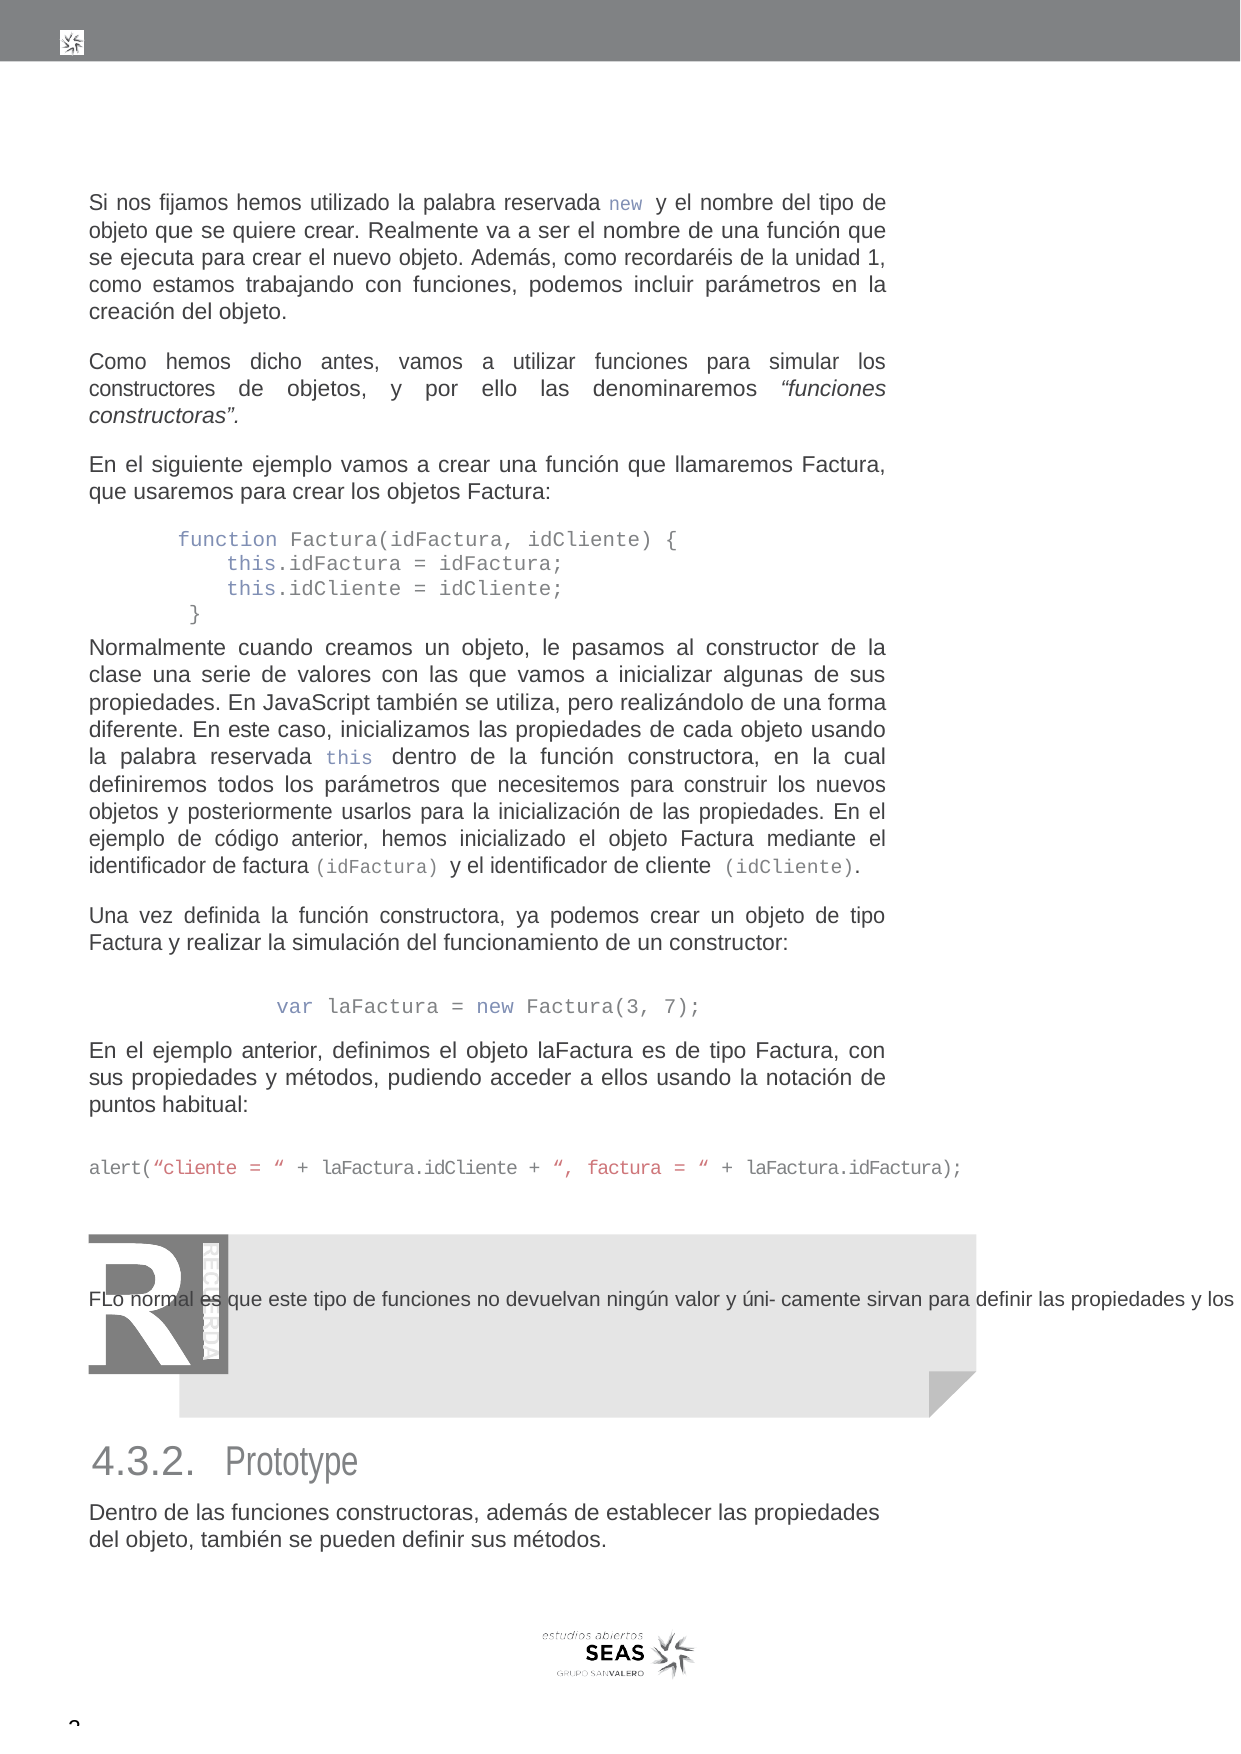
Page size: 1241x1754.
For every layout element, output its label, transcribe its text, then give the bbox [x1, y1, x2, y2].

text En el siguiente ejemplo vamos a crear una función que llamaremos Factura, que usaremos para crear los objetos Factura: [88, 451, 886, 504]
text Si nos fijamos hemos utilizado la palabra reservada new y el nombre del tipo de objeto que se quiere crear. Realmente va a ser el nombre de una función que se ejecuta para crear el nuevo objeto. Además, como recordaréis de la unidad 1, como estamos trabajando con funciones, podemos incluir parámetros en la creación del objeto. [88, 189, 886, 325]
text Dentro de las funciones constructoras, además de establecer las propiedades del objeto, también se pueden definir sus métodos. [88, 1499, 888, 1552]
picture [203, 1243, 219, 1299]
picture [59, 30, 85, 56]
text Una vez definida la función constructora, ya podemos crear un objeto de tipo Factura y realizar la simulación del funcionamiento de un constructor: [88, 902, 886, 955]
picture [542, 1628, 698, 1680]
text var laFactura = new Factura(3, 7); [276, 996, 1240, 1020]
text alert(“cliente = “ + laFactura.idCliente + “, factura = “ + laFactura.idFactura); [88, 1158, 1240, 1180]
picture [203, 1302, 219, 1360]
text Como hemos dicho antes, vamos a utilizar funciones para simular los constructores de objetos, y por ello las denominaremos “funciones constructoras”. [88, 348, 886, 428]
subtitle Prototype [91, 1436, 1240, 1484]
text Normalmente cuando creamos un objeto, le pasamos al constructor de la clase una serie de valores con las que vamos a inicializar algunas de sus propiedades. En JavaScript también se utiliza, pero realizándolo de una forma diferente. En este caso, inicializamos las propiedades de cada objeto usando la palabra reservada this dentro de la función constructora, en la cual definiremos todos los parámetros que necesitemos para construir los nuevos objetos y posteriormente usarlos para la inicialización de las propiedades. En el ejemplo de código anterior, hemos inicializado el objeto Factura mediante el identificador de factura (idFactura) y el identificador de cliente (idCliente). [88, 634, 886, 879]
text function Factura(idFactura, idCliente) { this.idFactura = idFactura; this.idCliente = idCliente; [177, 529, 690, 602]
text } [188, 603, 1240, 627]
text En el ejemplo anterior, definimos el objeto laFactura es de tipo Factura, con sus propiedades y métodos, pudiendo acceder a ellos usando la notación de puntos habitual: [88, 1037, 886, 1117]
